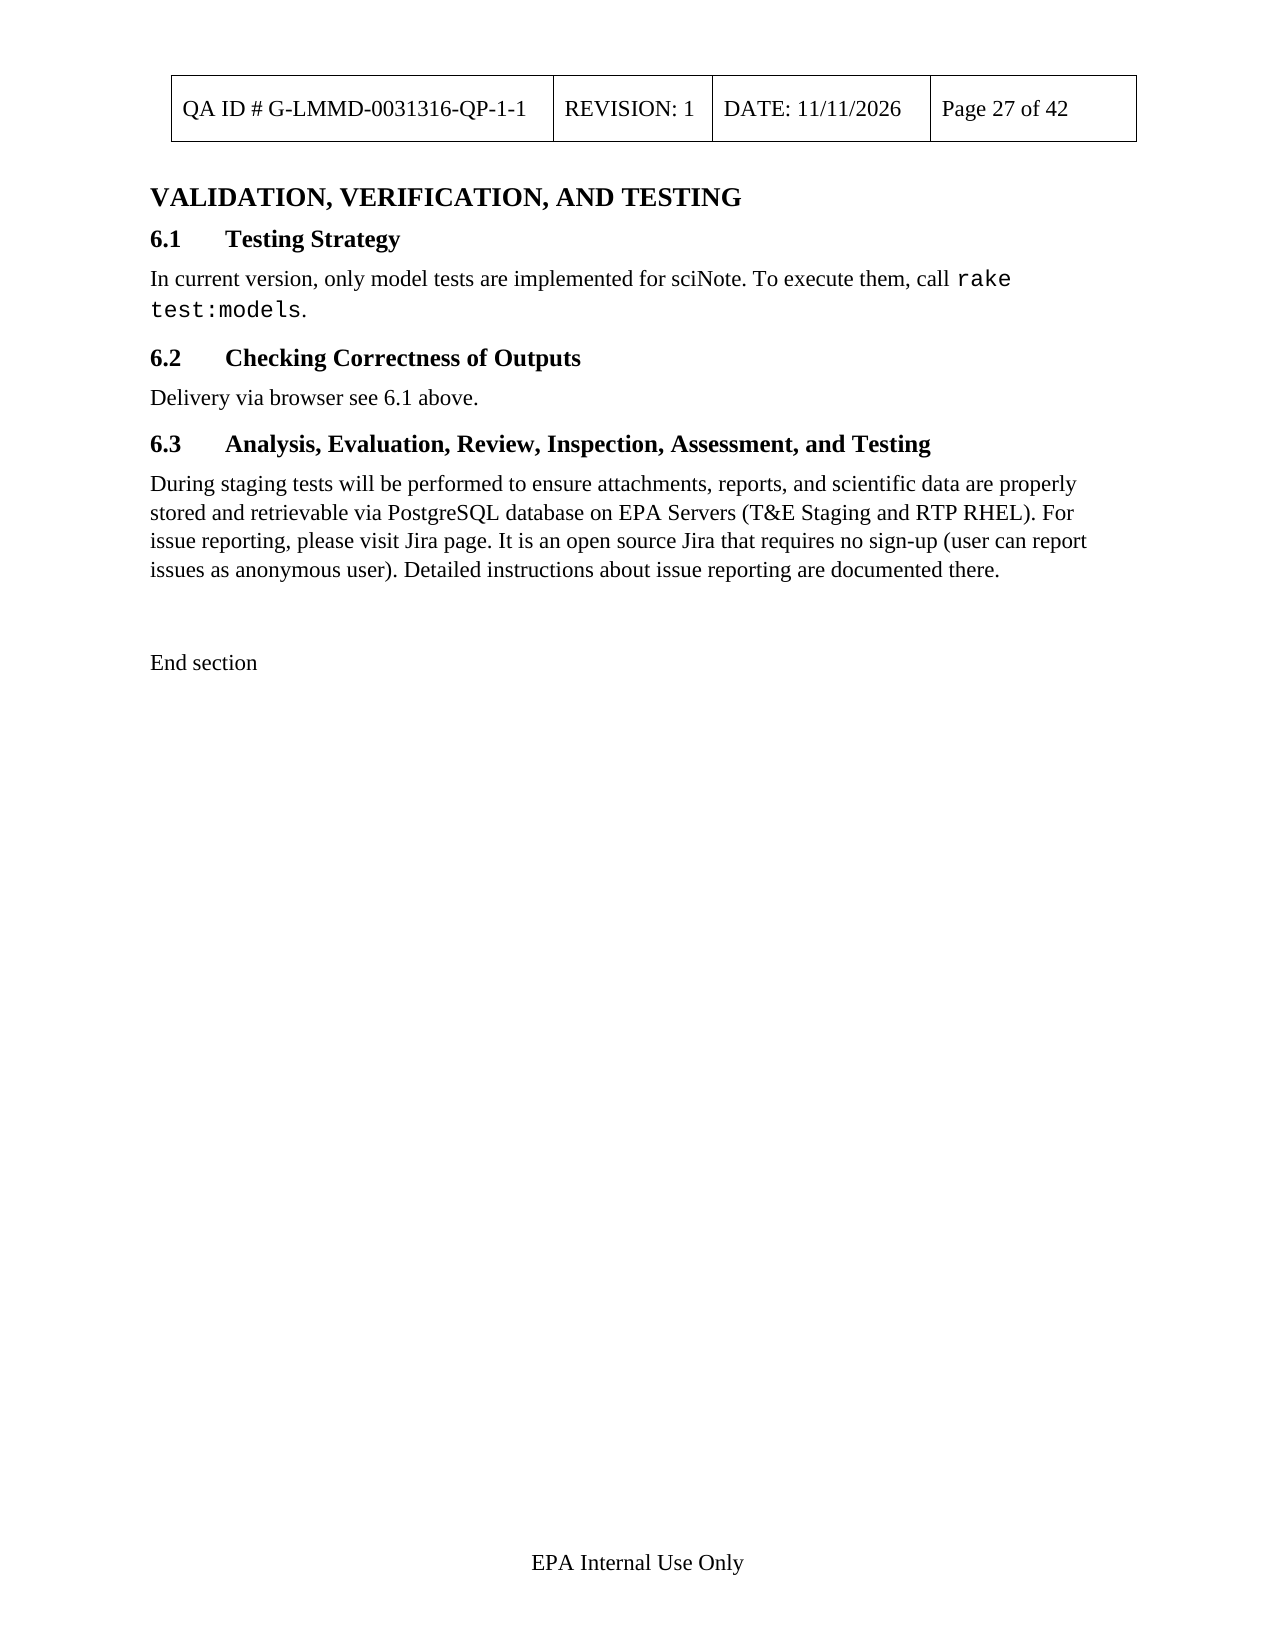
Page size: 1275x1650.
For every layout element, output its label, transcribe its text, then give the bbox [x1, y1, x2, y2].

subtitle VALIDATION, VERIFICATION, AND TESTING [150, 181, 1125, 212]
text During staging tests will be performed to ensure attachments, reports, and scientific data are properly stored and retrievable via PostgreSQL database on EPA Servers (T&E Staging and RTP RHEL). For issue reporting, please visit Jira page. It is an open source Jira that requires no sign-up (user can report issues as anonymous user). Detailed instructions about issue reporting are documented there. [150, 471, 1125, 582]
subtitle 6.3 Analysis, Evaluation, Review, Inspection, Assessment, and Testing [150, 429, 1125, 458]
text In current version, only model tests are implemented for sciNote. To execute them, call rake test:models. [150, 266, 1125, 324]
subtitle 6.1 Testing Strategy [150, 224, 1125, 253]
text Delivery via browser see 6.1 above. [150, 384, 1125, 411]
text End section [150, 649, 1125, 675]
subtitle 6.2 Checking Correctness of Outputs [150, 343, 1125, 372]
